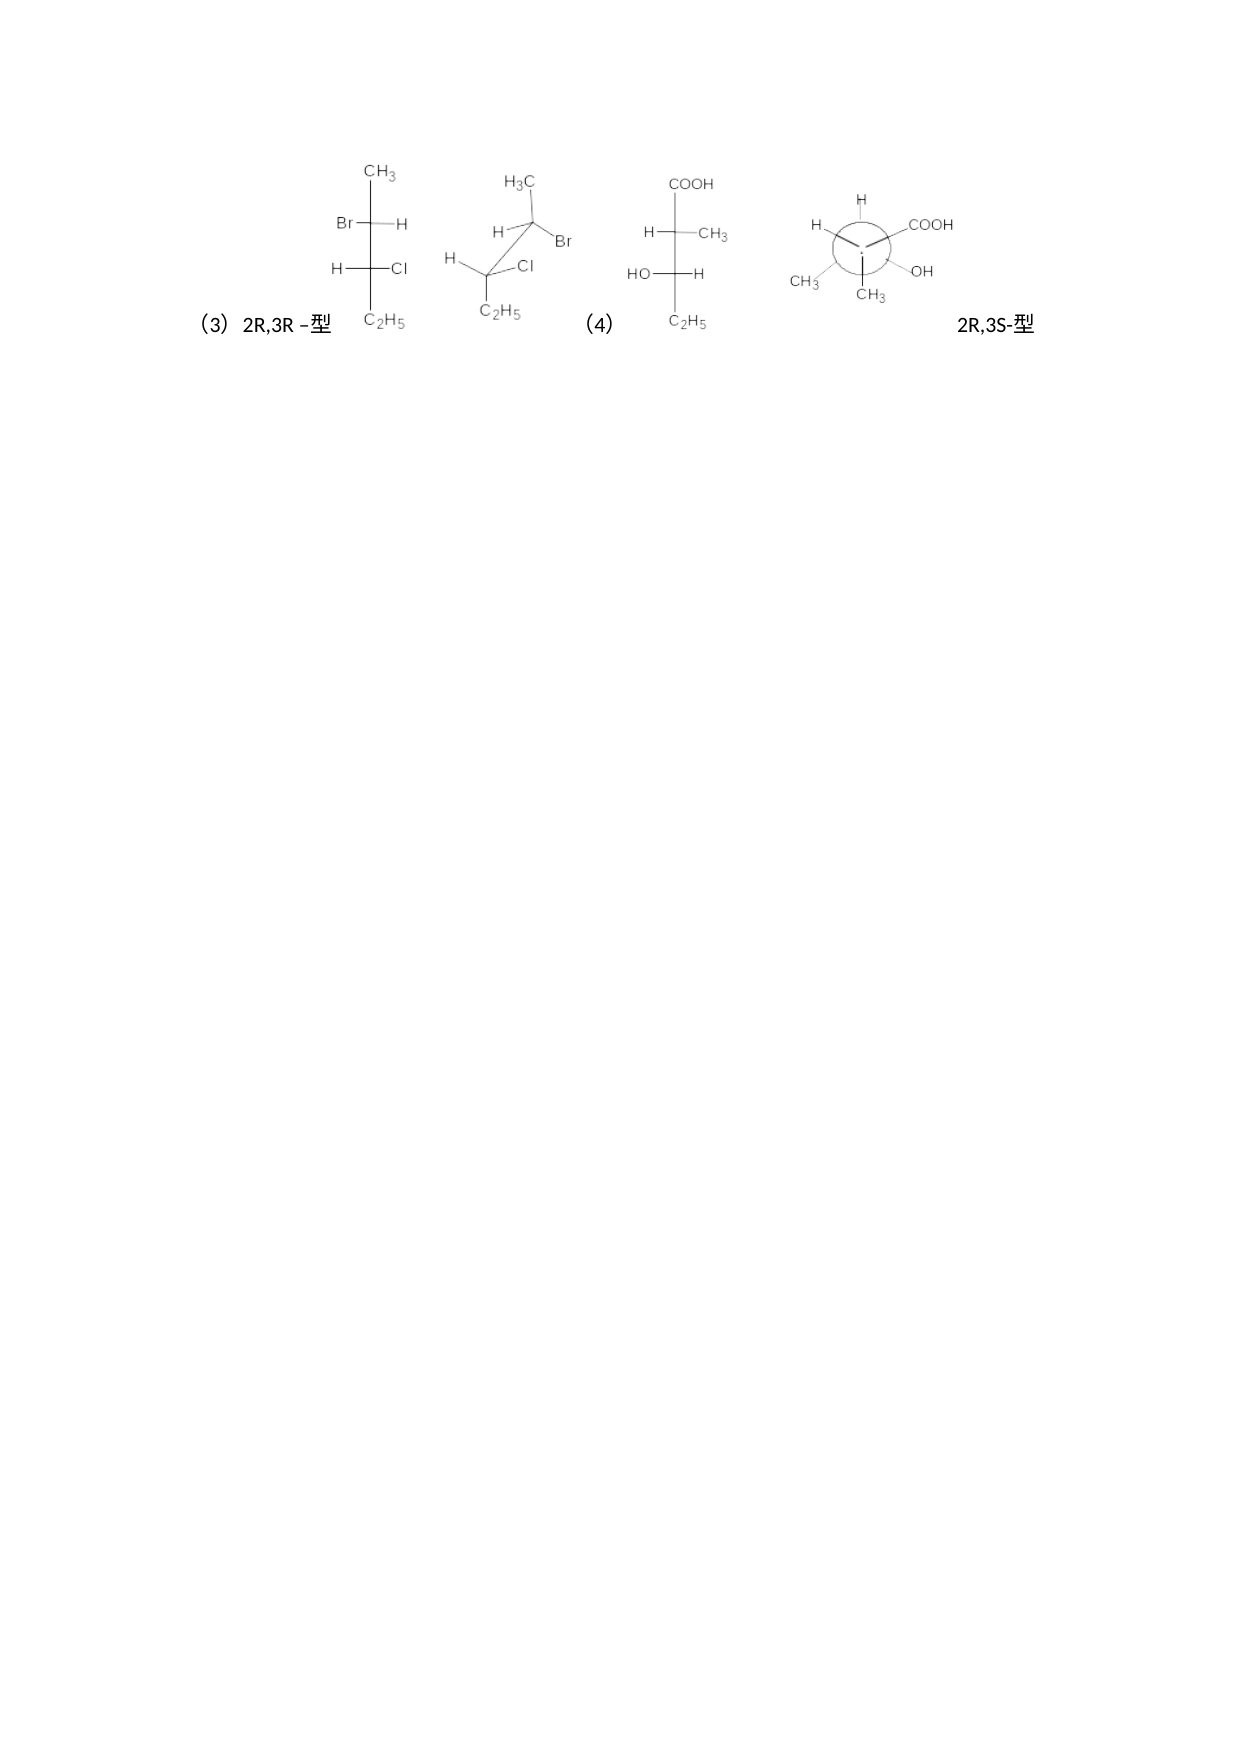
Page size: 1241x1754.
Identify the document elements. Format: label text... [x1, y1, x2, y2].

text （3）2R,3R –型（4）2R,3S-型 [187, 162, 1053, 357]
